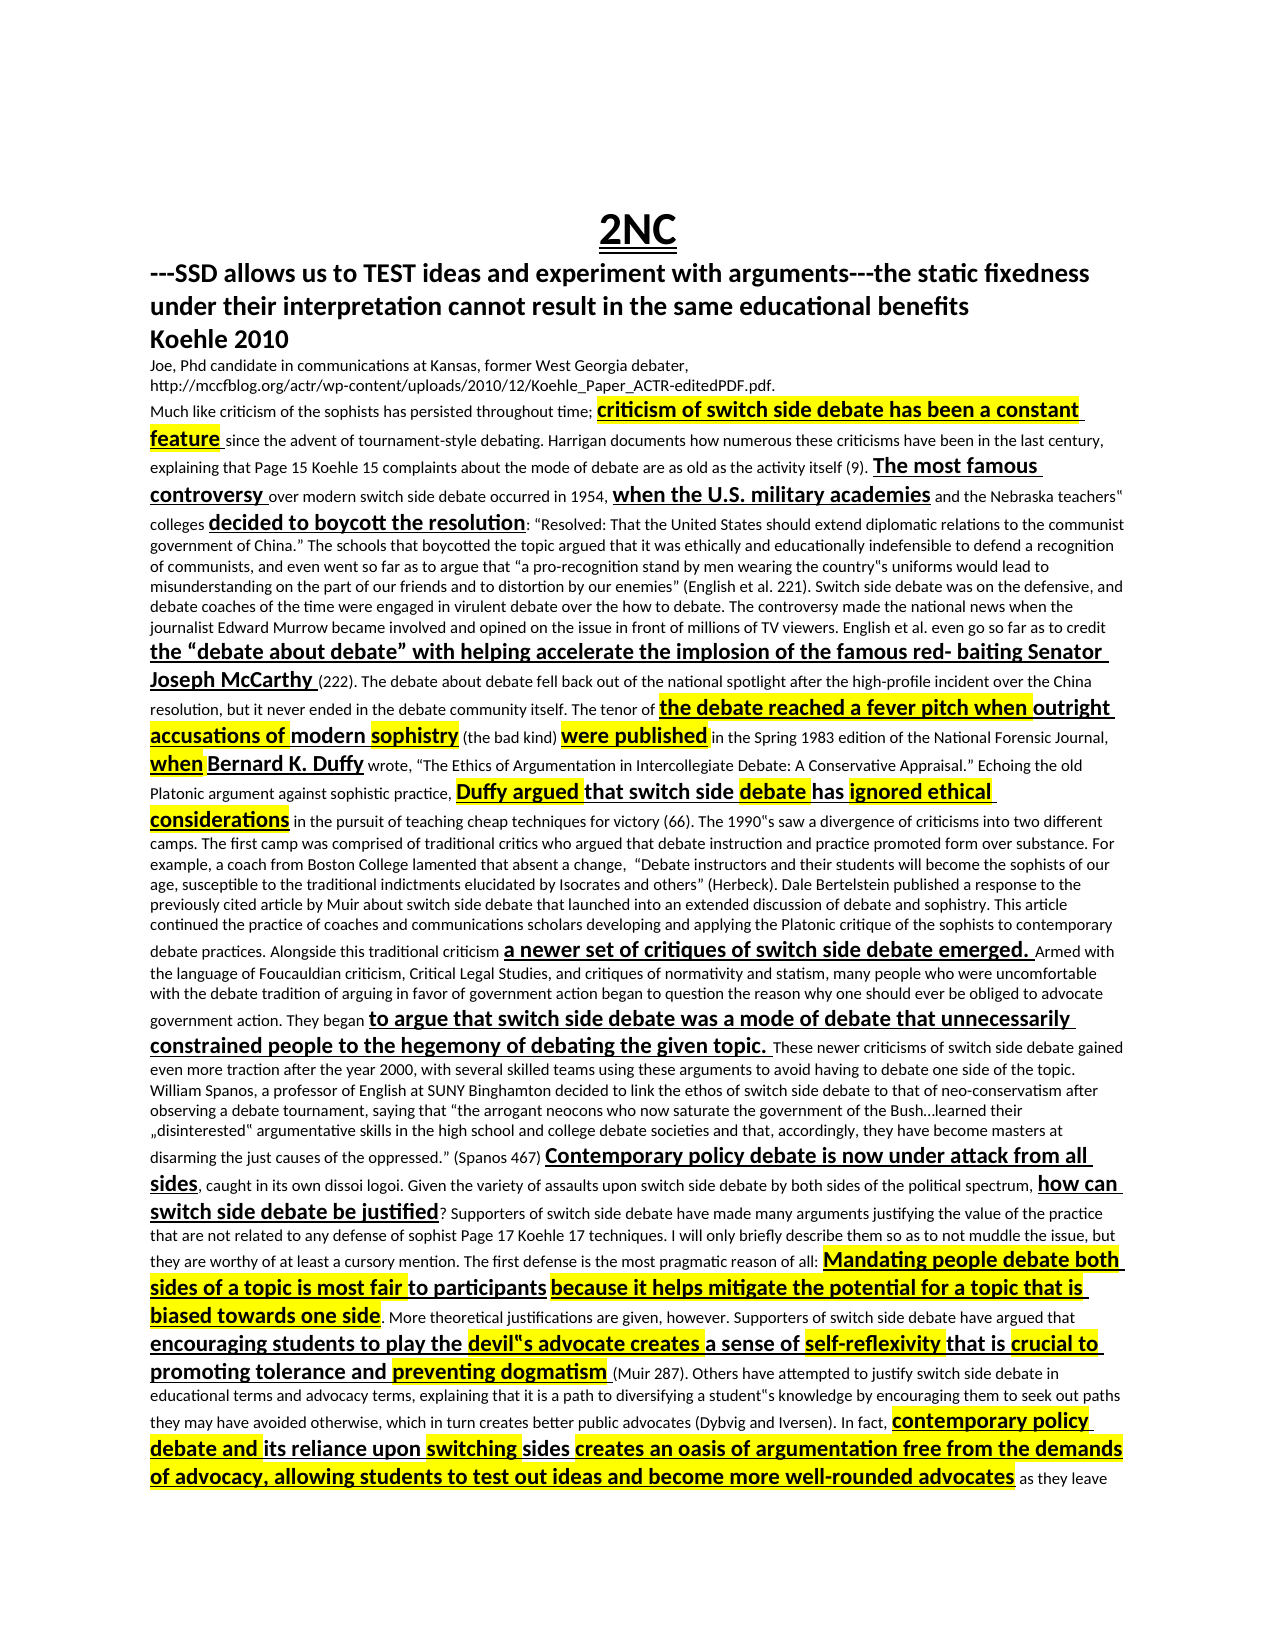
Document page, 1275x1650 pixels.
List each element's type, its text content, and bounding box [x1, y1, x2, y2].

text ---SSD allows us to TEST ideas and experiment with arguments---the static fixedness under their interpretation cannot result in the same educational benefits [150, 256, 1125, 322]
subtitle 2NC [150, 200, 1125, 256]
text Joe, Phd candidate in communications at Kansas, former West Georgia debater, http://mccfblog.org/actr/wp-content/uploads/2010/12/Koehle_Paper_ACTR-editedPDF.pdf. [150, 355, 1125, 396]
text Koehle 2010 [150, 322, 1125, 355]
